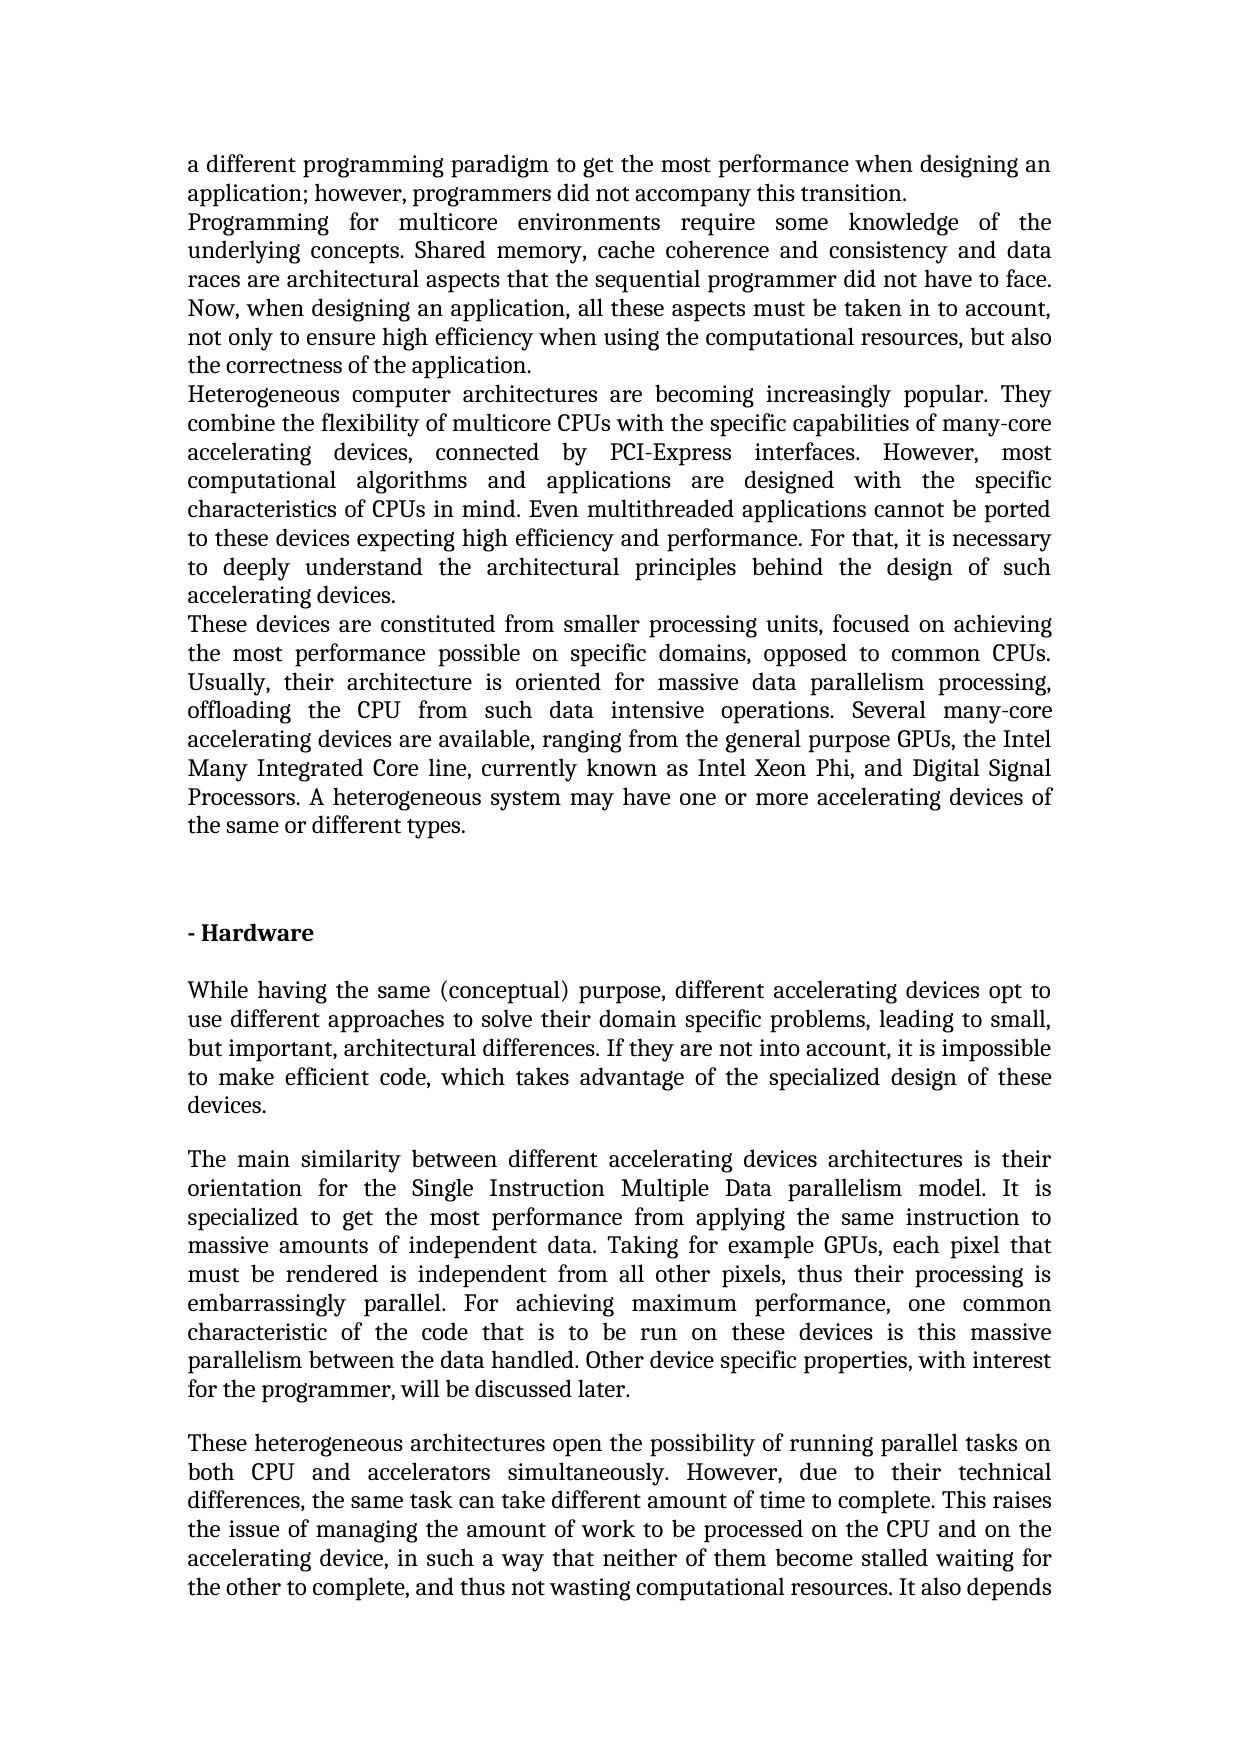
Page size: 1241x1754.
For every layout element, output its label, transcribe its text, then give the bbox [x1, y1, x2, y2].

text Programming for multicore environments require some knowledge of the underlying concepts. Shared memory, cache coherence and consistency and data races are architectural aspects that the sequential programmer did not have to face. Now, when designing an application, all these aspects must be taken in to account, not only to ensure high efficiency when using the computational resources, but also the correctness of the application. [187, 207, 1053, 380]
text The main similarity between different accelerating devices architectures is their orientation for the Single Instruction Multiple Data parallelism model. It is specialized to get the most performance from applying the same instruction to massive amounts of independent data. Taking for example GPUs, each pixel that must be rendered is independent from all other pixels, thus their processing is embarrassingly parallel. For achieving maximum performance, one common characteristic of the code that is to be run on these devices is this massive parallelism between the data handled. Other device specific properties, with interest for the programmer, will be discussed later. [187, 1145, 1053, 1404]
text While having the same (conceptual) purpose, different accelerating devices opt to use different approaches to solve their domain specific problems, leading to small, but important, architectural differences. If they are not into account, it is impossible to make efficient code, which takes advantage of the specialized design of these devices. [187, 976, 1053, 1120]
text These devices are constituted from smaller processing units, focused on achieving the most performance possible on specific domains, opposed to common CPUs. Usually, their architecture is oriented for massive data parallelism processing, offloading the CPU from such data intensive operations. Several many-core accelerating devices are available, ranging from the general purpose GPUs, the Intel Many Integrated Core line, currently known as Intel Xeon Phi, and Digital Signal Processors. A heterogeneous system may have one or more accelerating devices of the same or different types. [187, 610, 1053, 840]
text Heterogeneous computer architectures are becoming increasingly popular. They combine the flexibility of multicore CPUs with the specific capabilities of many-core accelerating devices, connected by PCI-Express interfaces. However, most computational algorithms and applications are designed with the specific characteristics of CPUs in mind. Even multithreaded applications cannot be ported to these devices expecting high efficiency and performance. For that, it is necessary to deeply understand the architectural principles behind the design of such accelerating devices. [187, 380, 1053, 610]
text - Hardware [187, 919, 1053, 947]
